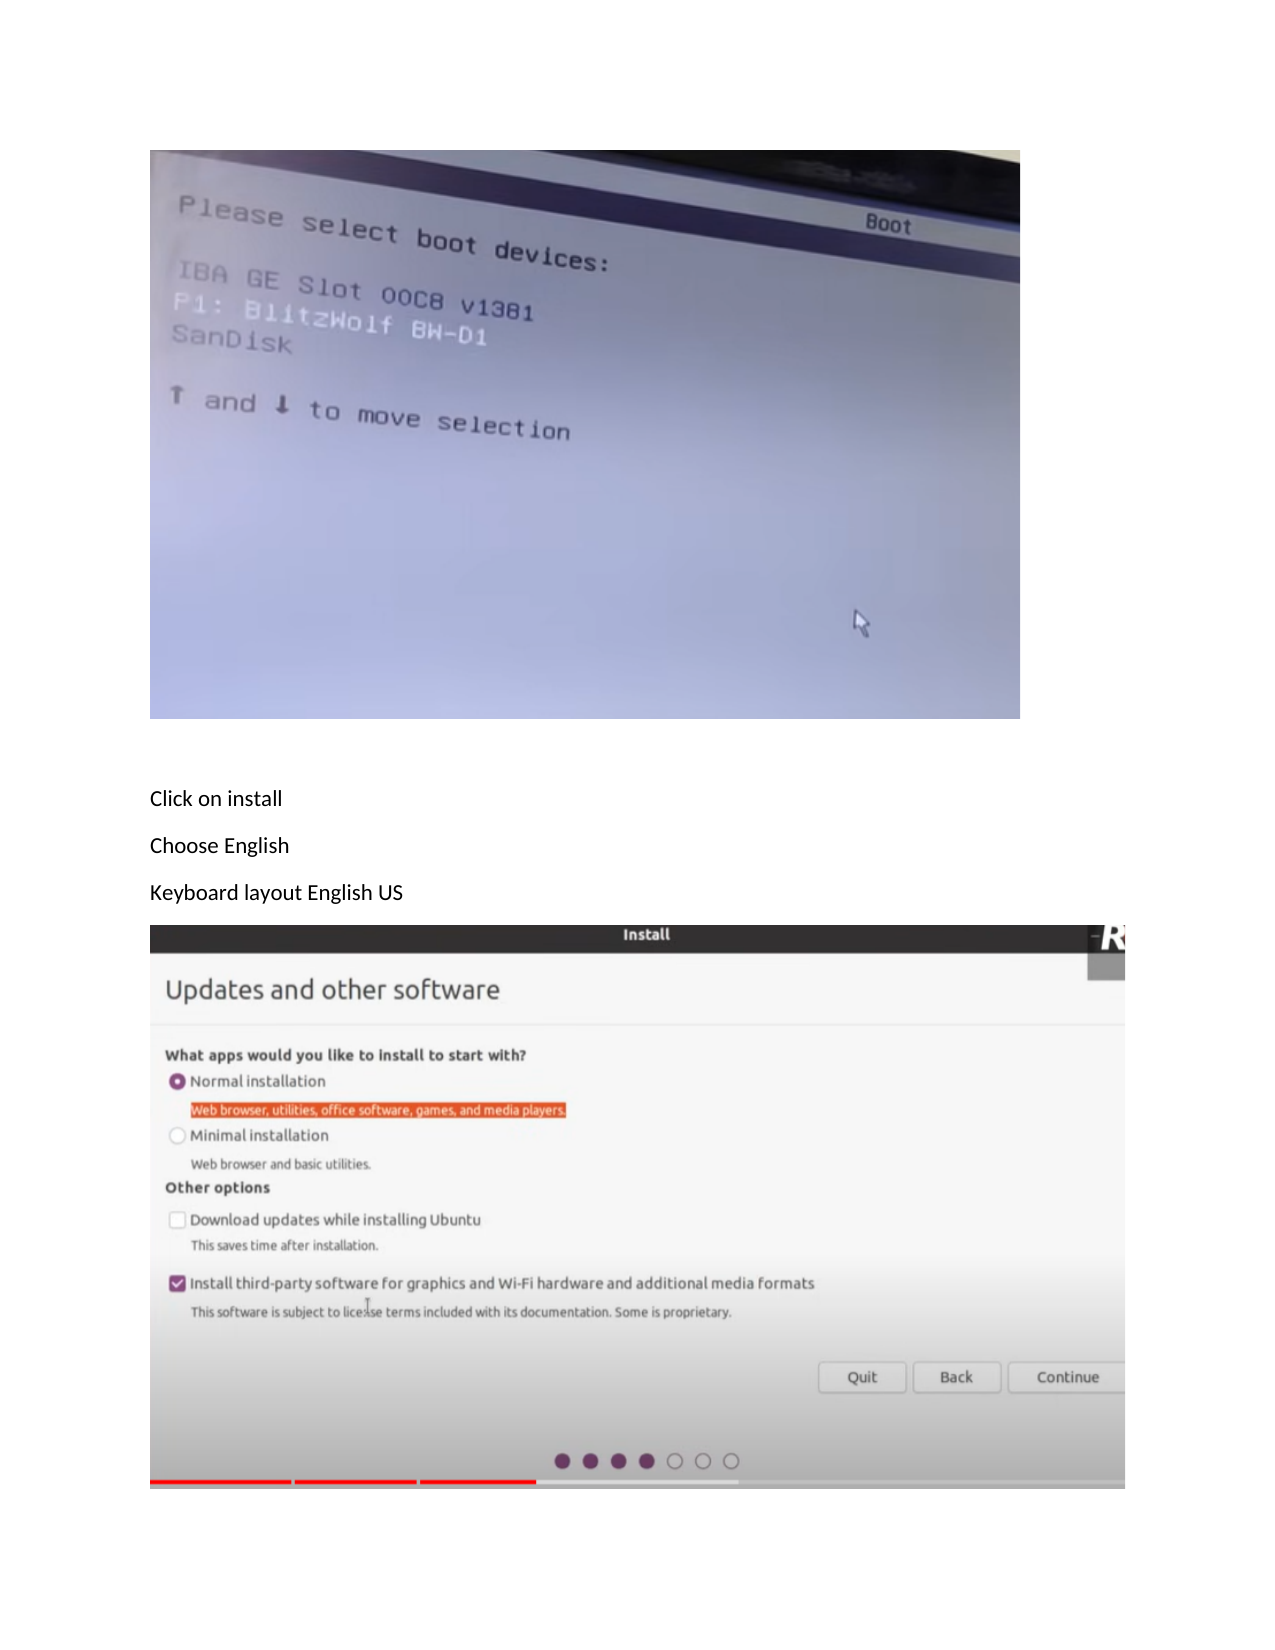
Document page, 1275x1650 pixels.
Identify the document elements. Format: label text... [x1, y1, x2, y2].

picture [150, 150, 1021, 719]
text Click on install [150, 784, 1125, 812]
text Keyboard layout English US [150, 878, 1125, 906]
text Choose English [150, 831, 1125, 859]
picture [150, 925, 1125, 1489]
